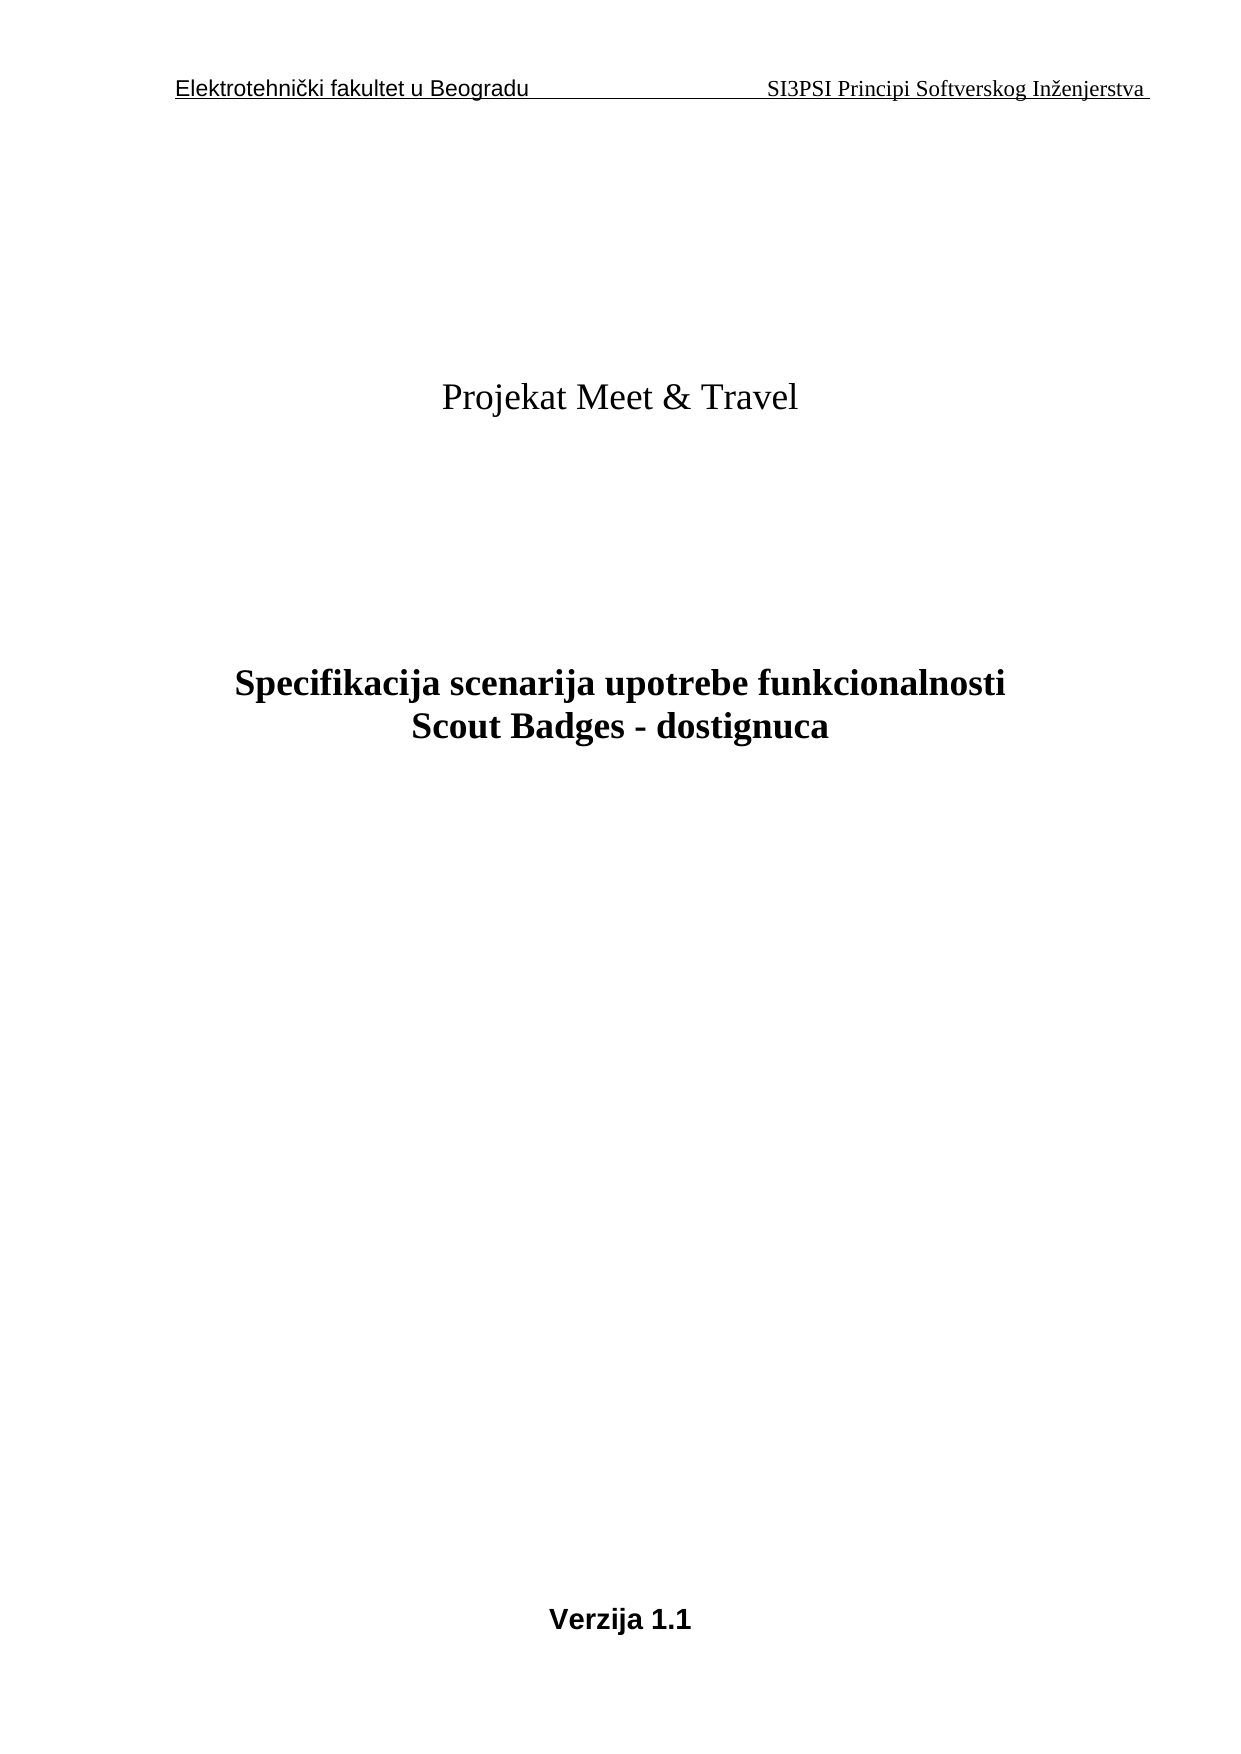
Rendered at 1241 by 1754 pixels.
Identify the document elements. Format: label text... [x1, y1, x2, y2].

text Scout Badges - dostignuca [191, 704, 1049, 747]
text Verzija 1.1 [191, 1602, 1050, 1636]
text Specifikacija scenarija upotrebe funkcionalnosti [191, 660, 1049, 703]
text Projekat Meet & Travel [191, 374, 1049, 417]
